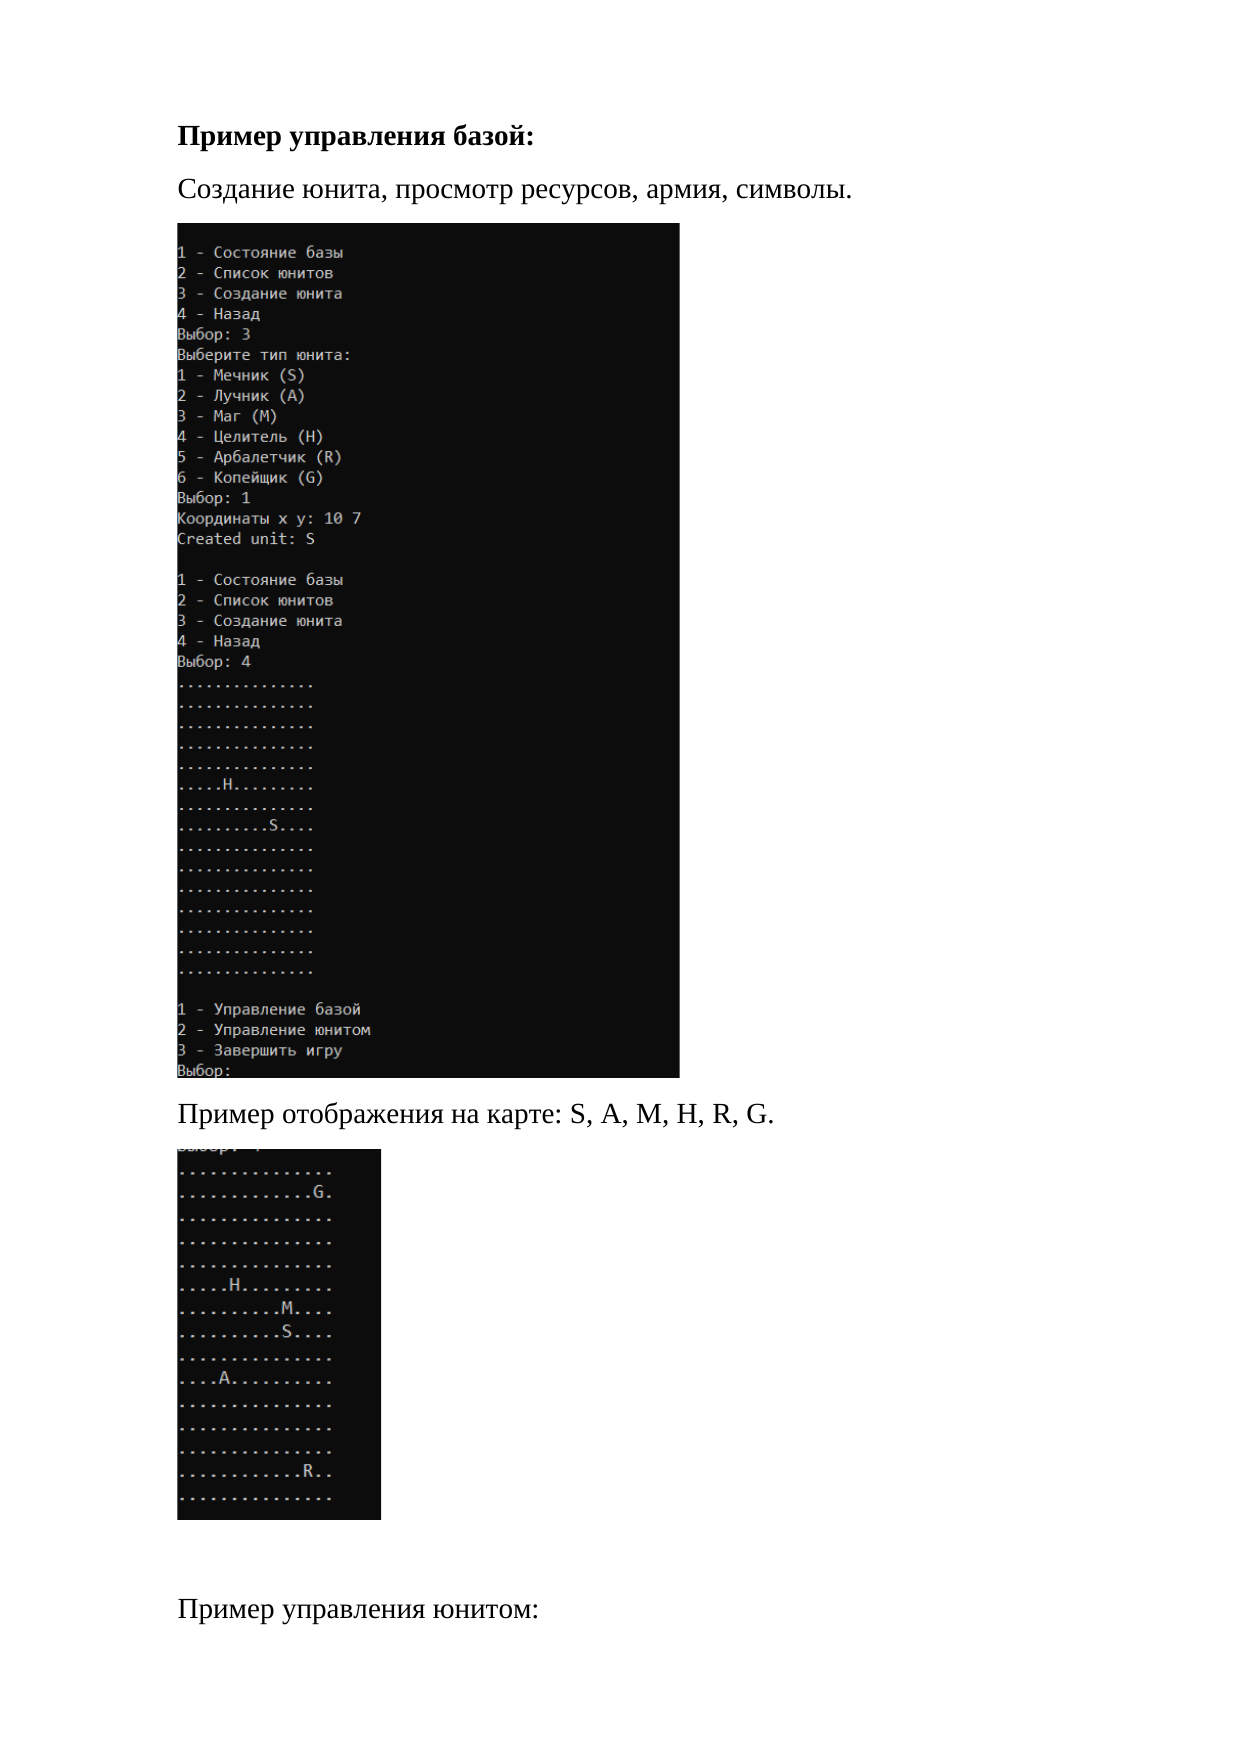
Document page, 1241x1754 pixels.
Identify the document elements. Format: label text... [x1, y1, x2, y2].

picture [177, 1149, 382, 1520]
text Пример управления базой: [177, 118, 1152, 152]
text Пример отображения на карте: S, A, M, H, R, G. [177, 1096, 1152, 1130]
picture [177, 223, 680, 1078]
text Пример управления юнитом: [177, 1591, 1152, 1624]
text Создание юнита, просмотр ресурсов, армия, символы. [177, 171, 1152, 204]
